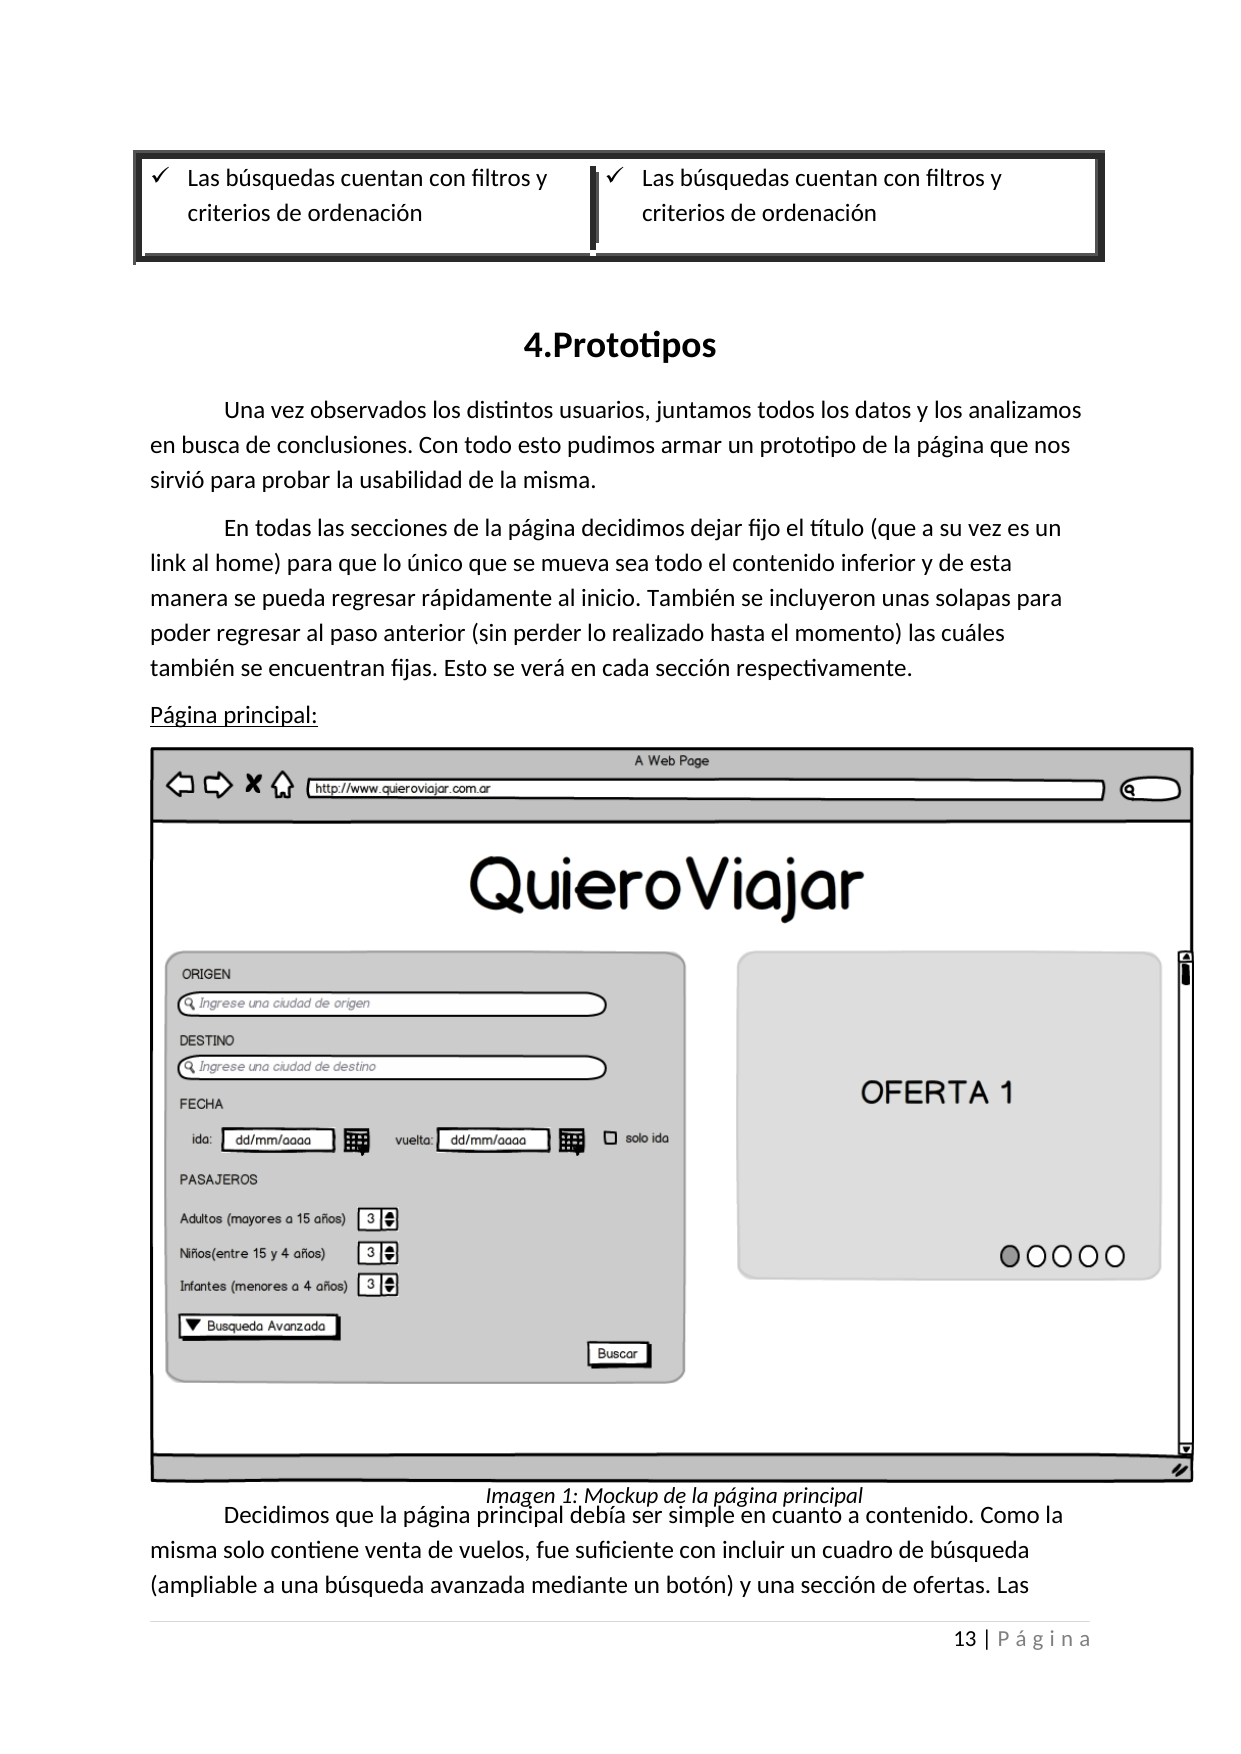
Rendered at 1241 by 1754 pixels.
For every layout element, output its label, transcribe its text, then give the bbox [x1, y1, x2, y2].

text Página principal: [150, 699, 1090, 730]
text 4.Prototipos [150, 321, 1090, 367]
text En todas las secciones de la página decidimos dejar fijo el título (que a su vez es un link al home) para que lo único que se mueva sea todo el contenido inferior y de esta manera se pueda regresar rápidamente al inicio. También se incluyeron unas solapas para poder regresar al paso anterior (sin perder lo realizado hasta el momento) las cuáles también se encuentran fijas. Esto se verá en cada sección respectivamente. [150, 512, 1090, 683]
text Una vez observados los distintos usuarios, juntamos todos los datos y los analizamos en busca de conclusiones. Con todo esto pudimos armar un prototipo de la página que nos sirvió para probar la usabilidad de la misma. [150, 394, 1090, 495]
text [150, 1483, 1090, 1600]
table_cell Las búsquedas cuentan con filtros y criterios de ordenación [593, 159, 1095, 253]
picture [150, 747, 1194, 1483]
table_cell Las búsquedas cuentan con filtros y criterios de ordenación [145, 159, 593, 253]
